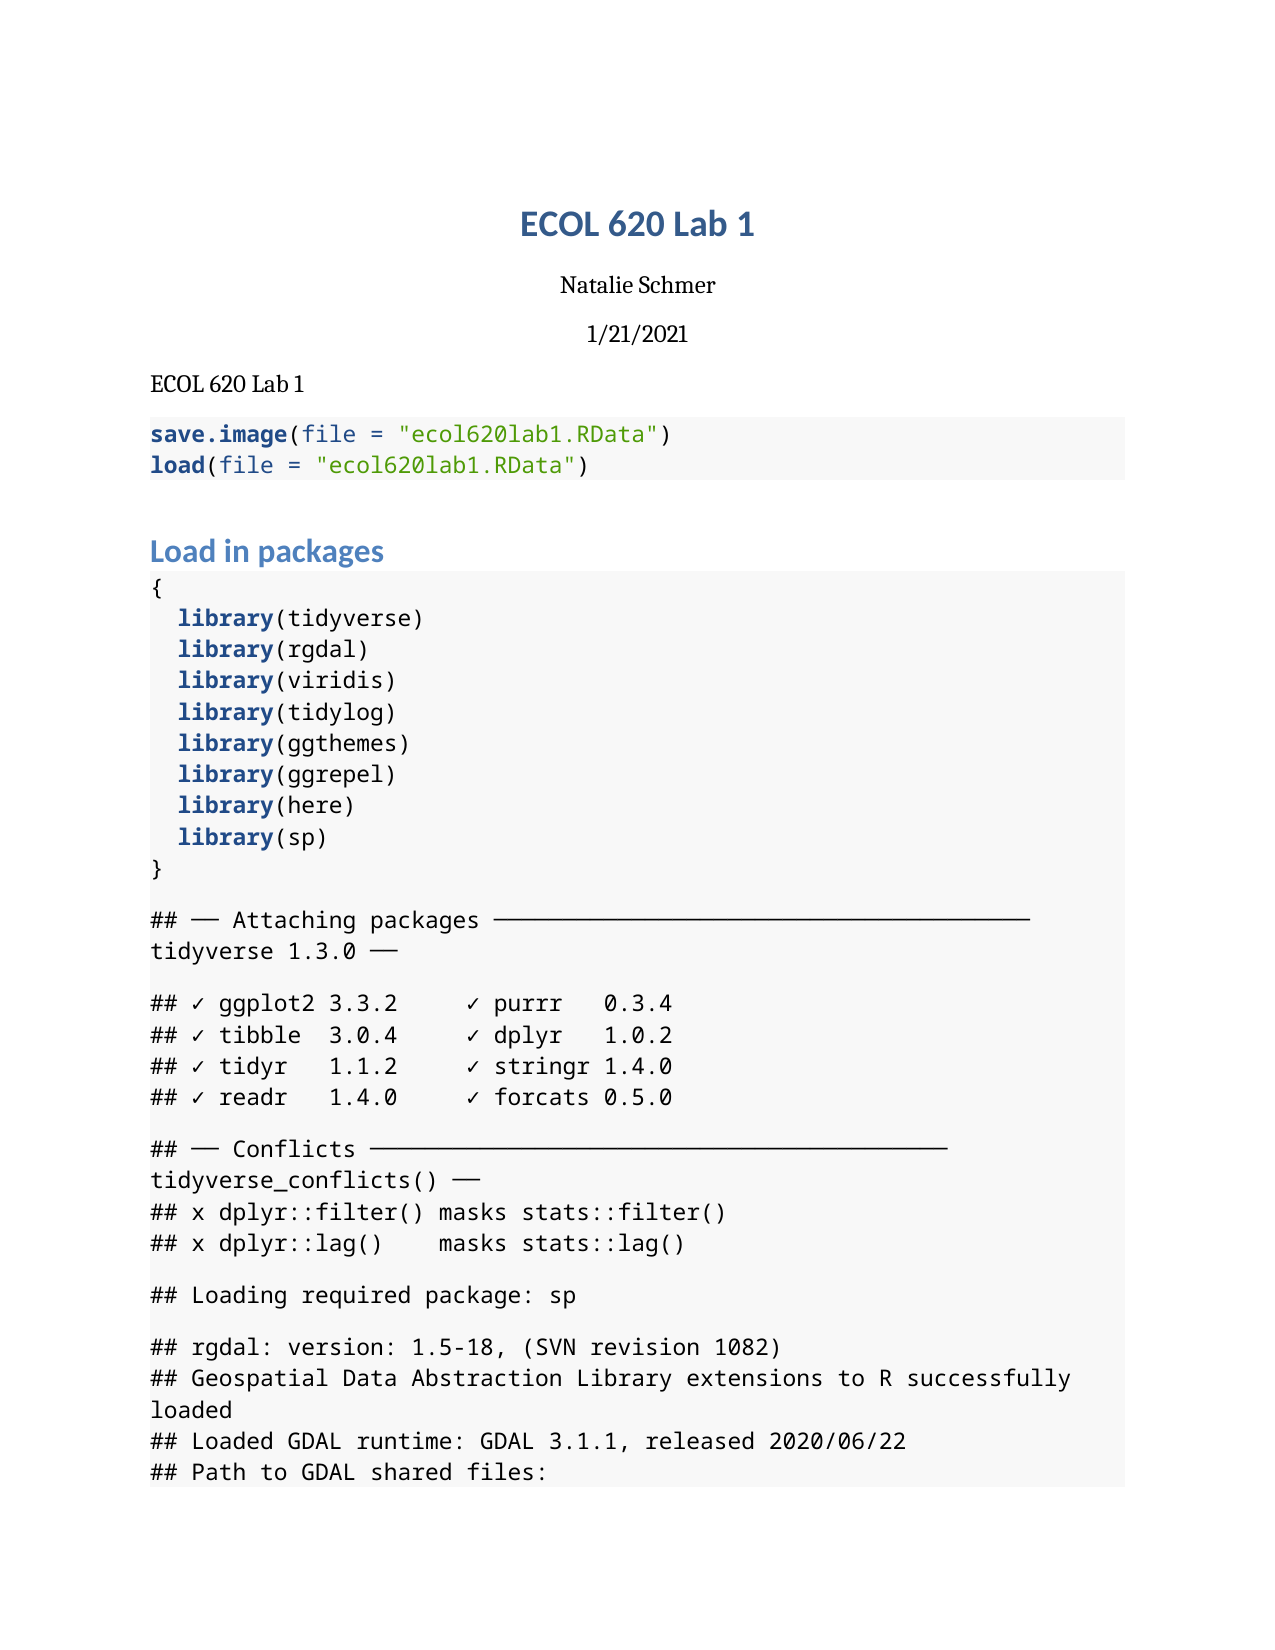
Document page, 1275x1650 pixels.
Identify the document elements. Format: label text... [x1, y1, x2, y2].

text { library(tidyverse) library(rgdal) library(viridis) library(tidylog) library(ggthemes) library(ggrepel) library(here) library(sp) } [150, 571, 1125, 883]
text ## Loading required package: sp [150, 1279, 1125, 1310]
text ECOL 620 Lab 1 [150, 370, 1125, 399]
text ## ✓ ggplot2 3.3.2 ✓ purrr 0.3.4 ## ✓ tibble 3.0.4 ✓ dplyr 1.0.2 ## ✓ tidyr 1.1.2 ✓ stringr 1.4.0 ## ✓ readr 1.4.0 ✓ forcats 0.5.0 [150, 987, 1125, 1112]
title ECOL 620 Lab 1 [150, 200, 1125, 246]
text ## ── Attaching packages ─────────────────────────────────────── tidyverse 1.3.0 ── [150, 904, 1125, 967]
text save.image(file = "ecol620lab1.RData") load(file = "ecol620lab1.RData") [150, 417, 1125, 480]
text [150, 1331, 1125, 1487]
text ## ── Conflicts ────────────────────────────────────────── tidyverse_conflicts() ── ## x dplyr::filter() masks stats::filter() ## x dplyr::lag() masks stats::lag() [150, 1133, 1125, 1258]
subtitle Load in packages [150, 530, 1125, 571]
text Natalie Schmer [150, 271, 1125, 299]
text 1/21/2021 [150, 320, 1125, 349]
